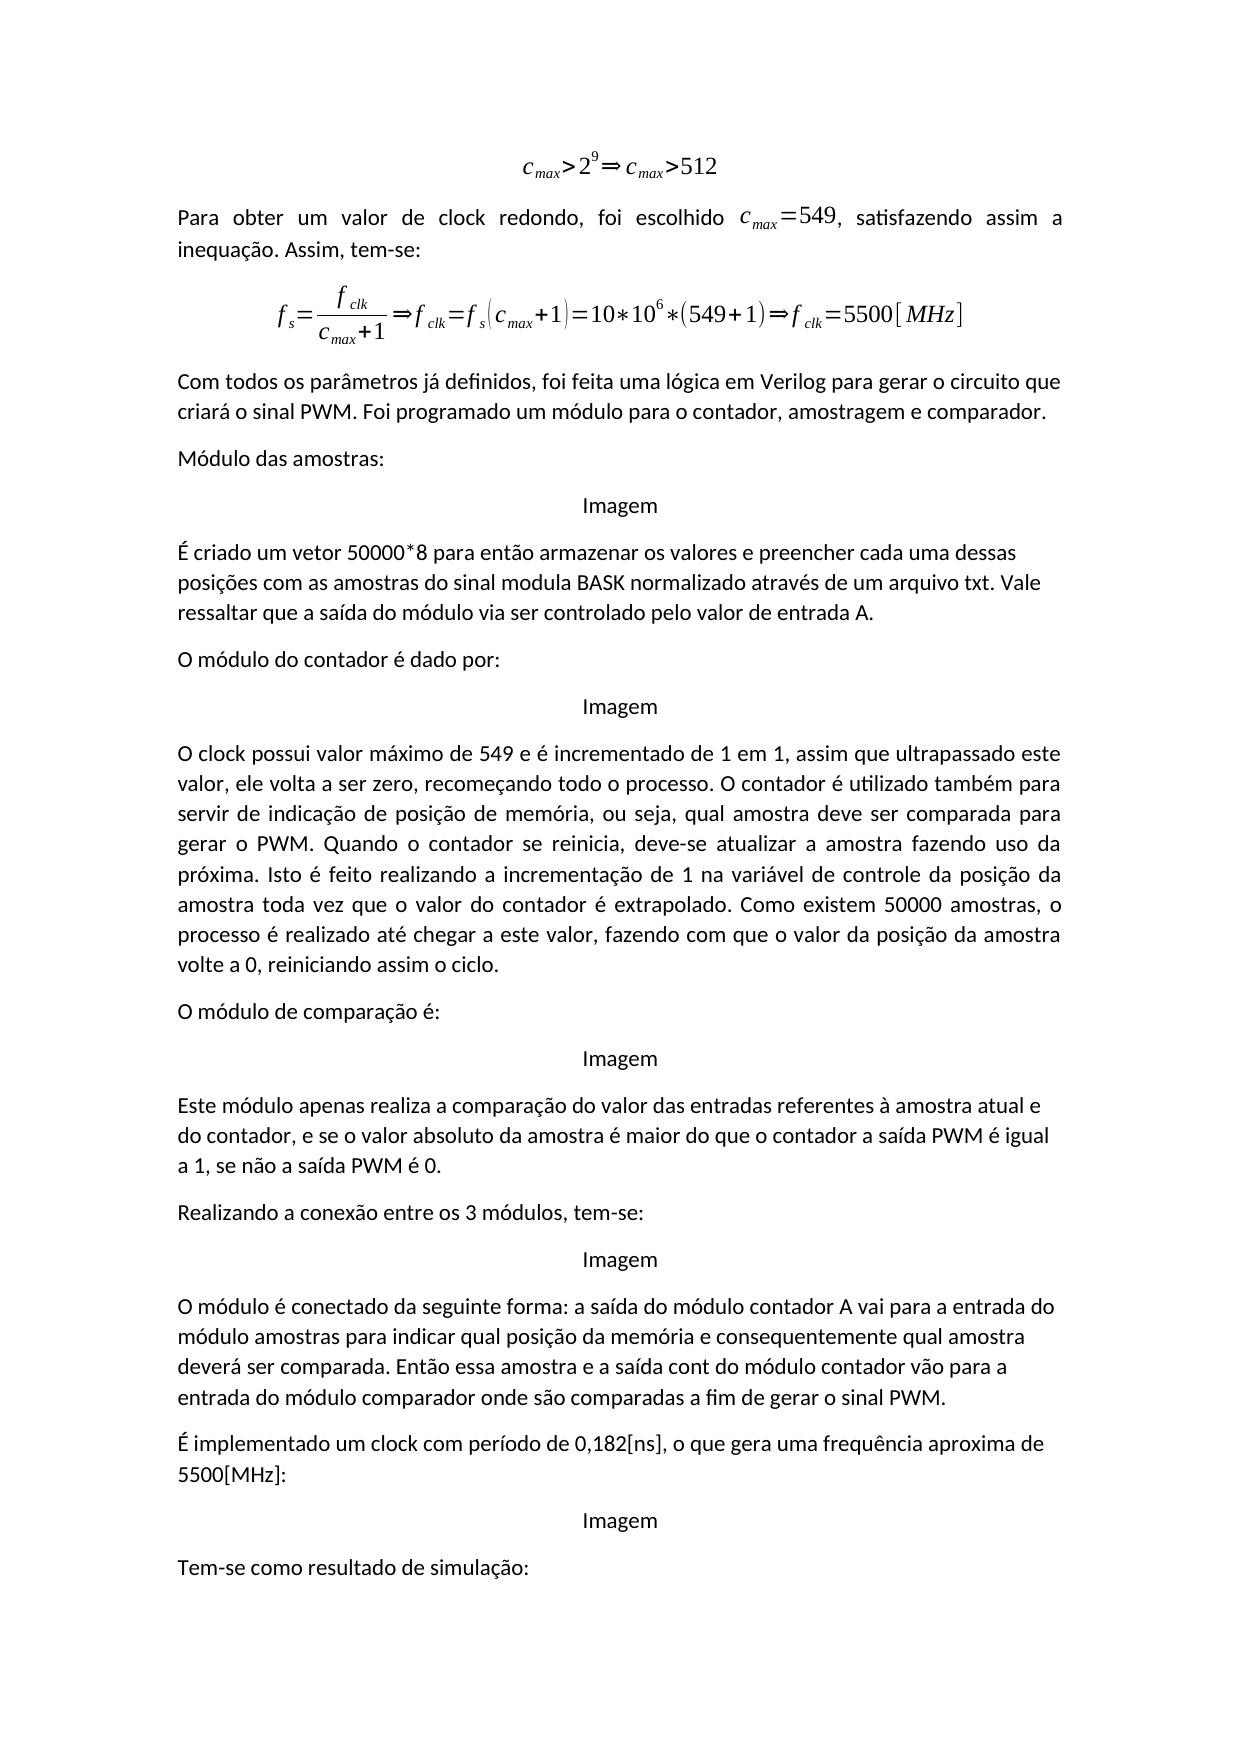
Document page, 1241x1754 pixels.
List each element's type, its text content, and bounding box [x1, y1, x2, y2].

text Este módulo apenas realiza a comparação do valor das entradas referentes à amostra atual e do contador, e se o valor absoluto da amostra é maior do que o contador a saída PWM é igual a 1, se não a saída PWM é 0. [177, 1091, 1063, 1179]
text Realizando a conexão entre os 3 módulos, tem-se: [177, 1198, 1063, 1226]
text Imagem [177, 491, 1063, 519]
text É implementado um clock com período de 0,182[ns], o que gera uma frequência aproxima de 5500[MHz]: [177, 1429, 1063, 1488]
text Com todos os parâmetros já definidos, foi feita uma lógica em Verilog para gerar o circuito que criará o sinal PWM. Foi programado um módulo para o contador, amostragem e comparador. [177, 367, 1063, 425]
text O módulo é conectado da seguinte forma: a saída do módulo contador A vai para a entrada do módulo amostras para indicar qual posição da memória e consequentemente qual amostra deverá ser comparada. Então essa amostra e a saída cont do módulo contador vão para a entrada do módulo comparador onde são comparadas a fim de gerar o sinal PWM. [177, 1292, 1063, 1411]
text Imagem [177, 692, 1063, 720]
text Imagem [177, 1044, 1063, 1072]
text Imagem [177, 1245, 1063, 1273]
text Tem-se como resultado de simulação: [177, 1553, 1063, 1581]
text É criado um vetor 50000*8 para então armazenar os valores e preencher cada uma dessas posições com as amostras do sinal modula BASK normalizado através de um arquivo txt. Vale ressaltar que a saída do módulo via ser controlado pelo valor de entrada A. [177, 538, 1063, 626]
text O módulo de comparação é: [177, 997, 1063, 1025]
text Para obter um valor de clock redondo, foi escolhido , satisfazendo assim a inequação. Assim, tem-se: [177, 201, 1063, 263]
text Imagem [177, 1507, 1063, 1534]
text O módulo do contador é dado por: [177, 645, 1063, 673]
text Módulo das amostras: [177, 444, 1063, 472]
text O clock possui valor máximo de 549 e é incrementado de 1 em 1, assim que ultrapassado este valor, ele volta a ser zero, recomeçando todo o processo. O contador é utilizado também para servir de indicação de posição de memória, ou seja, qual amostra deve ser comparada para gerar o PWM. Quando o contador se reinicia, deve-se atualizar a amostra fazendo uso da próxima. Isto é feito realizando a incrementação de 1 na variável de controle da posição da amostra toda vez que o valor do contador é extrapolado. Como existem 50000 amostras, o processo é realizado até chegar a este valor, fazendo com que o valor da posição da amostra volte a 0, reiniciando assim o ciclo. [177, 739, 1063, 978]
